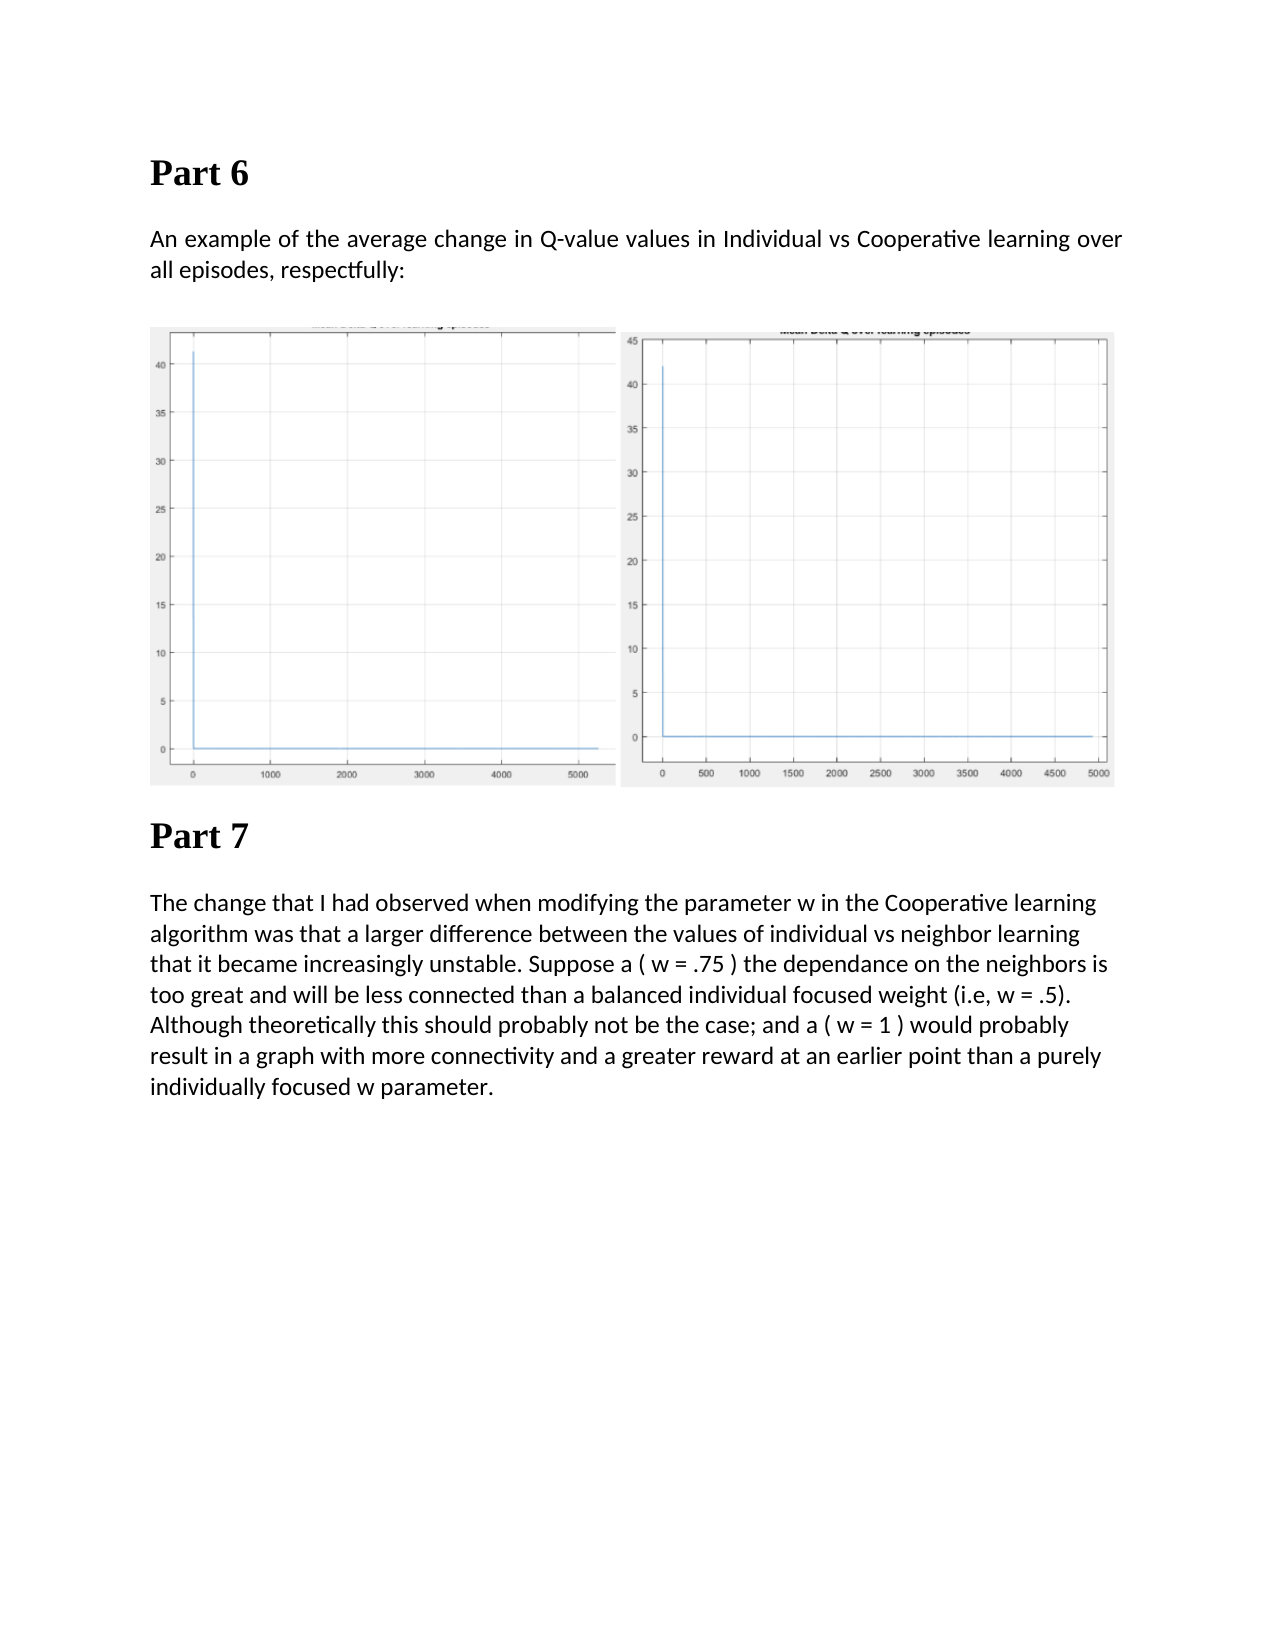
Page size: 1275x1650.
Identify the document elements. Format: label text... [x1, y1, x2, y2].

picture [150, 327, 616, 788]
text Part 7 [150, 814, 1125, 857]
text An example of the average change in Q-value values in Individual vs Cooperative learning over all episodes, respectfully: [150, 224, 1125, 285]
text The change that I had observed when modifying the parameter w in the Cooperative learning algorithm was that a larger difference between the values of individual vs neighbor learning that it became increasingly unstable. Suppose a ( w = .75 ) the dependance on the neighbors is too great and will be less connected than a balanced individual focused weight (i.e, w = .5). Although theoretically this should probably not be the case; and a ( w = 1 ) would probably result in a graph with more connectivity and a greater reward at an earlier point than a purely individually focused w parameter. [150, 887, 1125, 1101]
picture [620, 332, 1115, 788]
text Part 6 [150, 150, 1125, 193]
